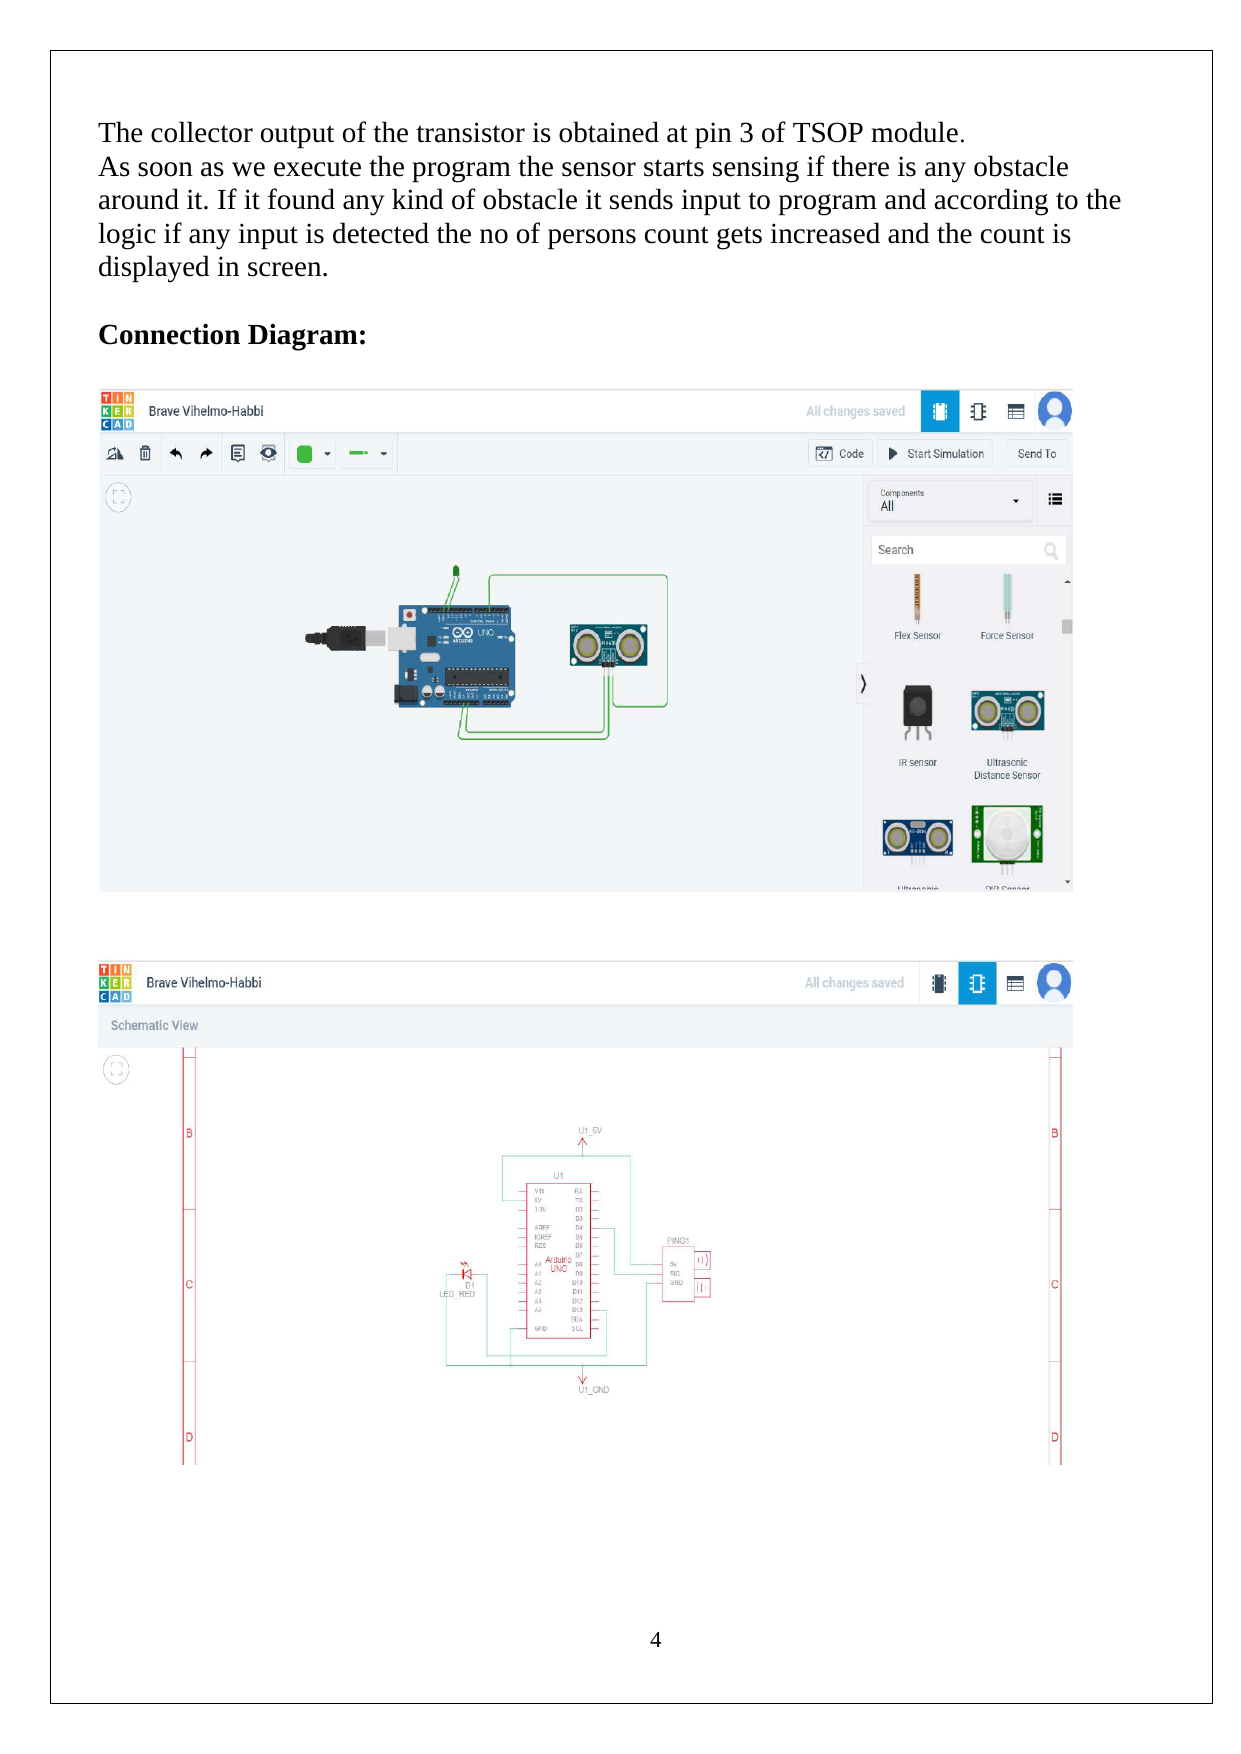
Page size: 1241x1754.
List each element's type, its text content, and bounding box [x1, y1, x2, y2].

picture [97, 959, 1073, 1465]
text logic if any input is detected the no of persons count gets increased and the count is [98, 216, 1212, 249]
subtitle Connection Diagram: [98, 317, 1212, 351]
text The collector output of the transistor is obtained at pin 3 of TSOP module. [98, 115, 1049, 149]
text around it. If it found any kind of obstacle it sends input to program and according to the [98, 182, 1212, 216]
text As soon as we execute the program the sensor starts sensing if there is any obstacle [98, 149, 1212, 182]
picture [97, 386, 1073, 892]
text displayed in screen. [98, 249, 1212, 283]
